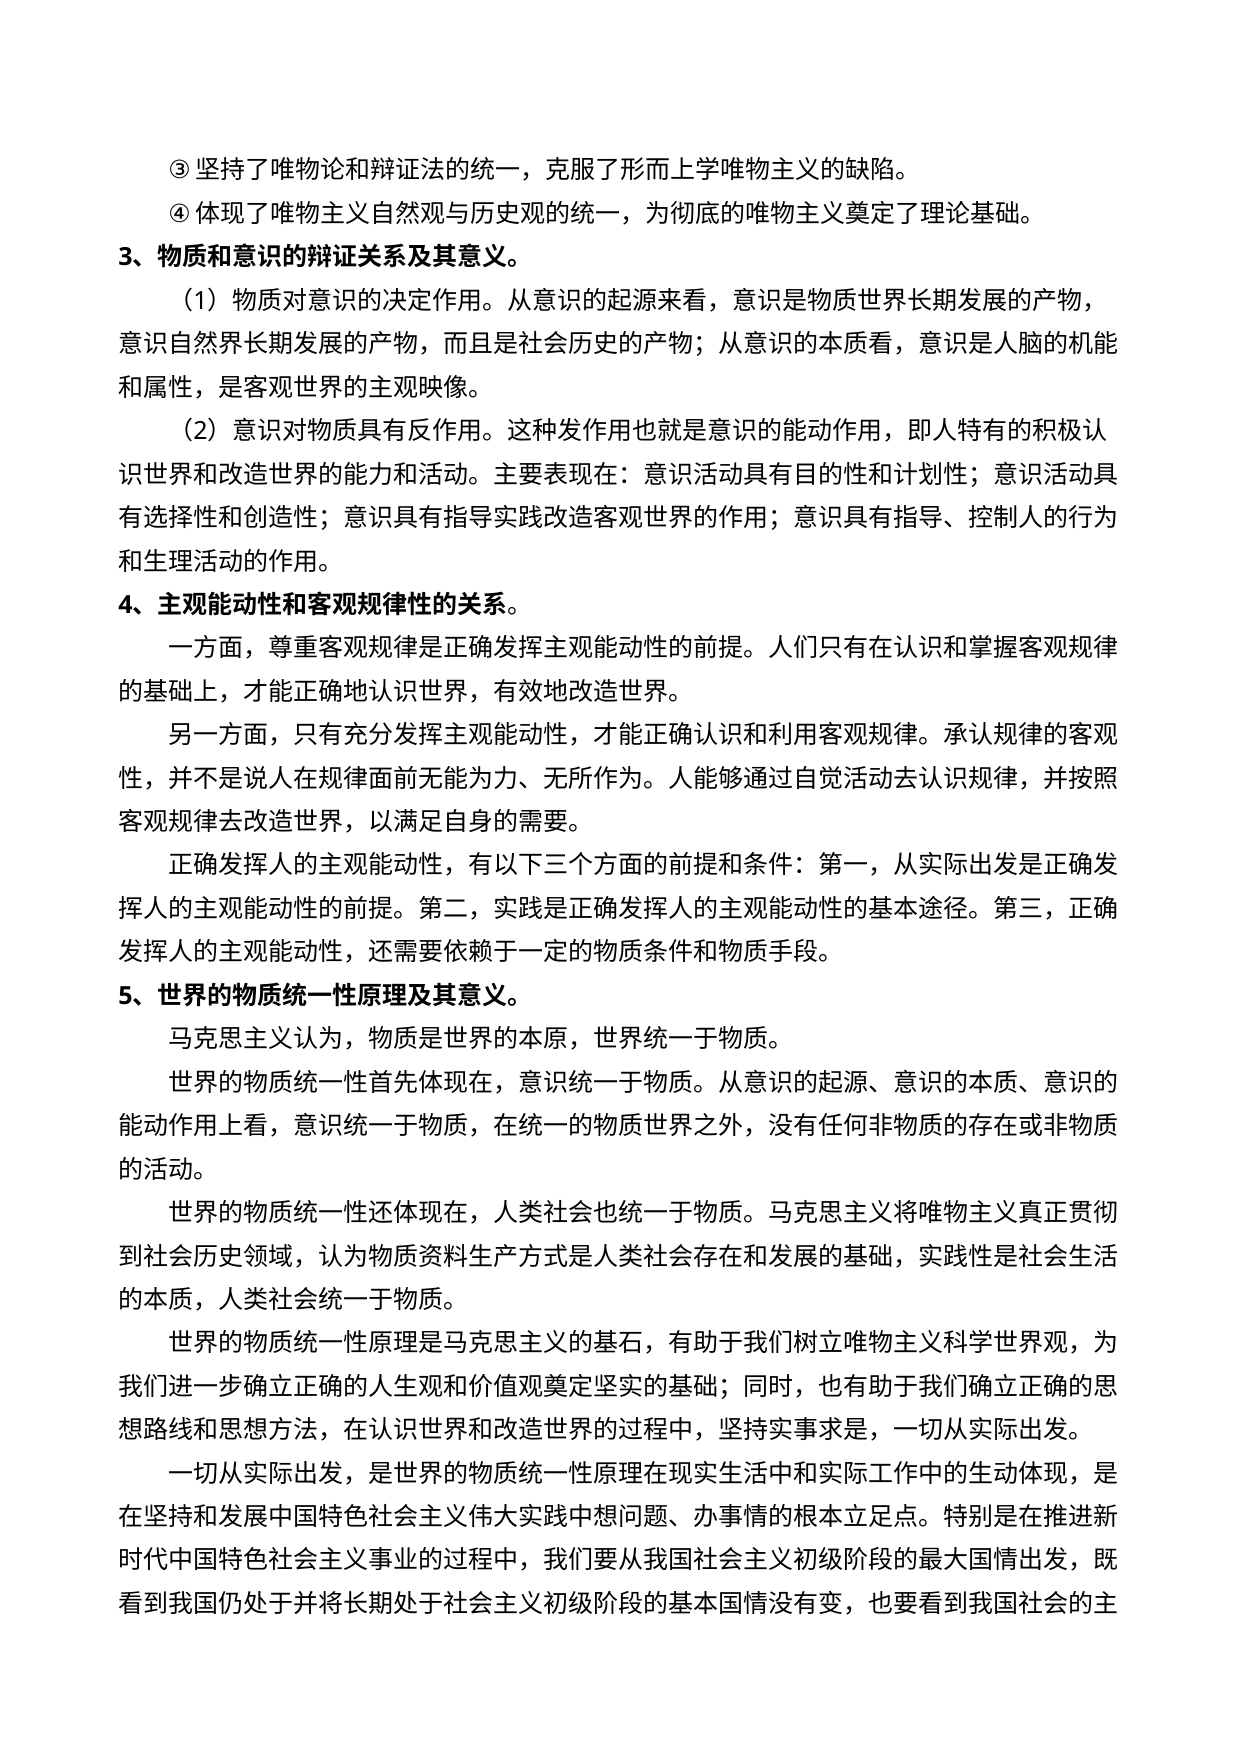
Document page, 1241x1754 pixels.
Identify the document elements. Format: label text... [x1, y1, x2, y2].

text 一方面，尊重客观规律是正确发挥主观能动性的前提。人们只有在认识和掌握客观规律的基础上，才能正确地认识世界，有效地改造世界。 [118, 628, 1122, 707]
text 世界的物质统一性原理是马克思主义的基石，有助于我们树立唯物主义科学世界观，为我们进一步确立正确的人生观和价值观奠定坚实的基础；同时，也有助于我们确立正确的思想路线和思想方法，在认识世界和改造世界的过程中，坚持实事求是，一切从实际出发。 [118, 1323, 1122, 1446]
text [118, 1453, 1122, 1620]
text 4、主观能动性和客观规律性的关系。 [118, 584, 1122, 621]
text 3、物质和意识的辩证关系及其意义。 [118, 237, 1122, 273]
text 马克思主义认为，物质是世界的本原，世界统一于物质。 [118, 1019, 1122, 1055]
text ③坚持了唯物论和辩证法的统一，克服了形而上学唯物主义的缺陷。 [118, 150, 1122, 186]
text （1）物质对意识的决定作用。从意识的起源来看，意识是物质世界长期发展的产物，意识自然界长期发展的产物，而且是社会历史的产物；从意识的本质看，意识是人脑的机能和属性，是客观世界的主观映像。 [118, 280, 1122, 403]
text 世界的物质统一性还体现在，人类社会也统一于物质。马克思主义将唯物主义真正贯彻到社会历史领域，认为物质资料生产方式是人类社会存在和发展的基础，实践性是社会生活的本质，人类社会统一于物质。 [118, 1192, 1122, 1316]
text （2）意识对物质具有反作用。这种发作用也就是意识的能动作用，即人特有的积极认识世界和改造世界的能力和活动。主要表现在：意识活动具有目的性和计划性；意识活动具有选择性和创造性；意识具有指导实践改造客观世界的作用；意识具有指导、控制人的行为和生理活动的作用。 [118, 411, 1122, 577]
text 正确发挥人的主观能动性，有以下三个方面的前提和条件：第一，从实际出发是正确发挥人的主观能动性的前提。第二，实践是正确发挥人的主观能动性的基本途径。第三，正确发挥人的主观能动性，还需要依赖于一定的物质条件和物质手段。 [118, 845, 1122, 968]
text 5、世界的物质统一性原理及其意义。 [118, 975, 1122, 1012]
text 另一方面，只有充分发挥主观能动性，才能正确认识和利用客观规律。承认规律的客观性，并不是说人在规律面前无能为力、无所作为。人能够通过自觉活动去认识规律，并按照客观规律去改造世界，以满足自身的需要。 [118, 715, 1122, 838]
text 世界的物质统一性首先体现在，意识统一于物质。从意识的起源、意识的本质、意识的能动作用上看，意识统一于物质，在统一的物质世界之外，没有任何非物质的存在或非物质的活动。 [118, 1062, 1122, 1185]
text ④体现了唯物主义自然观与历史观的统一，为彻底的唯物主义奠定了理论基础。 [118, 193, 1122, 230]
